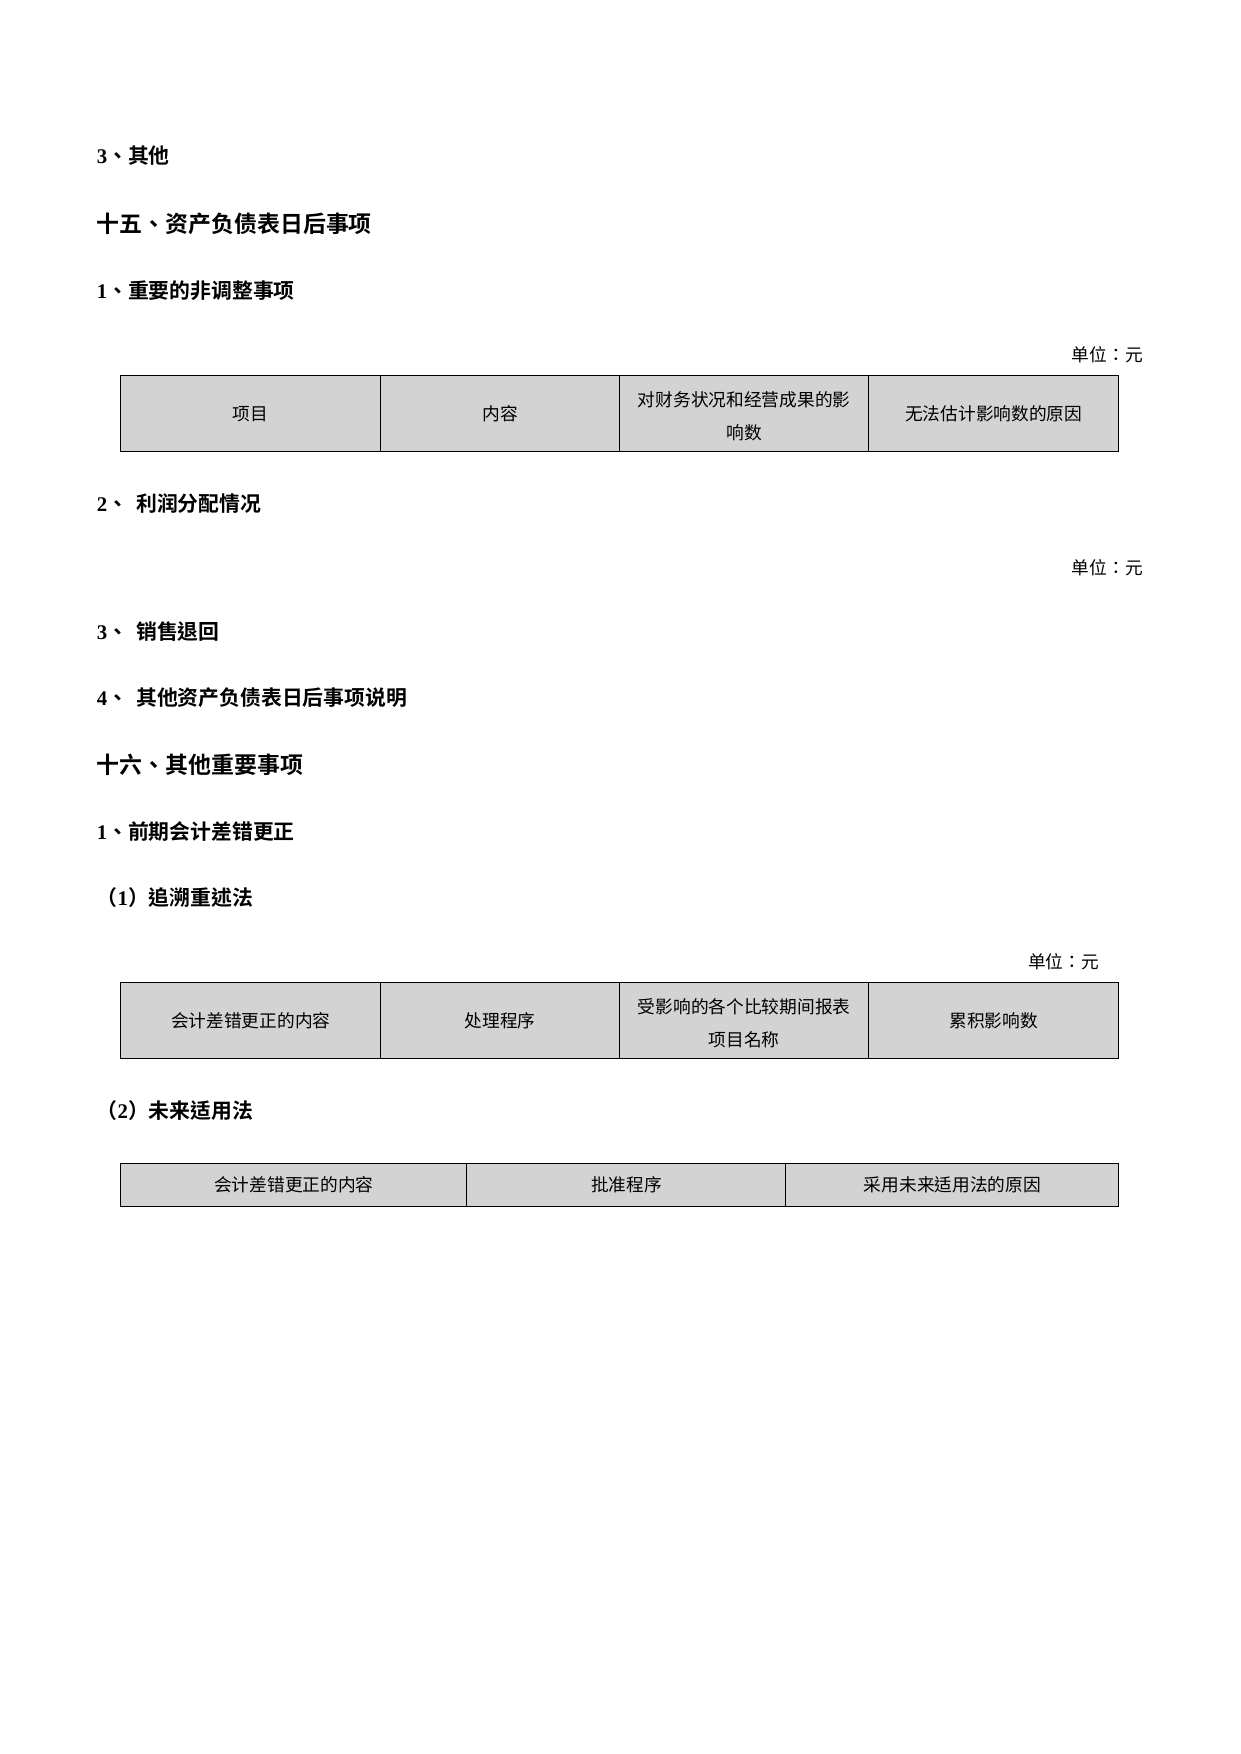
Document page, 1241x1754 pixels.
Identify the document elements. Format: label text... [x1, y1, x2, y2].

subtitle 4、 其他资产负债表日后事项说明 [97, 683, 1142, 711]
subtitle 1、重要的非调整事项 [97, 276, 1142, 305]
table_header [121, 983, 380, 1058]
text 单位：元 [1028, 949, 1142, 973]
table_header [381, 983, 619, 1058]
subtitle （2）未来适用法 [97, 1096, 1142, 1125]
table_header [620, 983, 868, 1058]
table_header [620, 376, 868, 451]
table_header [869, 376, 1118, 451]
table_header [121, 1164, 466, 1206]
subtitle 十五、资产负债表日后事项 [97, 207, 1142, 239]
subtitle 3、 销售退回 [97, 617, 1142, 645]
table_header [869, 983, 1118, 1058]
text 单位：元 [97, 342, 1142, 366]
subtitle （1）追溯重述法 [97, 883, 1142, 912]
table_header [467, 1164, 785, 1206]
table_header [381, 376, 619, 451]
subtitle 1、前期会计差错更正 [97, 817, 1142, 846]
text 单位：元 [97, 555, 1142, 579]
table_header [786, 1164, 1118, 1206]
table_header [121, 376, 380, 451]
subtitle 十六、其他重要事项 [97, 749, 1142, 780]
subtitle 2、 利润分配情况 [97, 489, 1142, 518]
subtitle 3、其他 [97, 142, 1142, 170]
